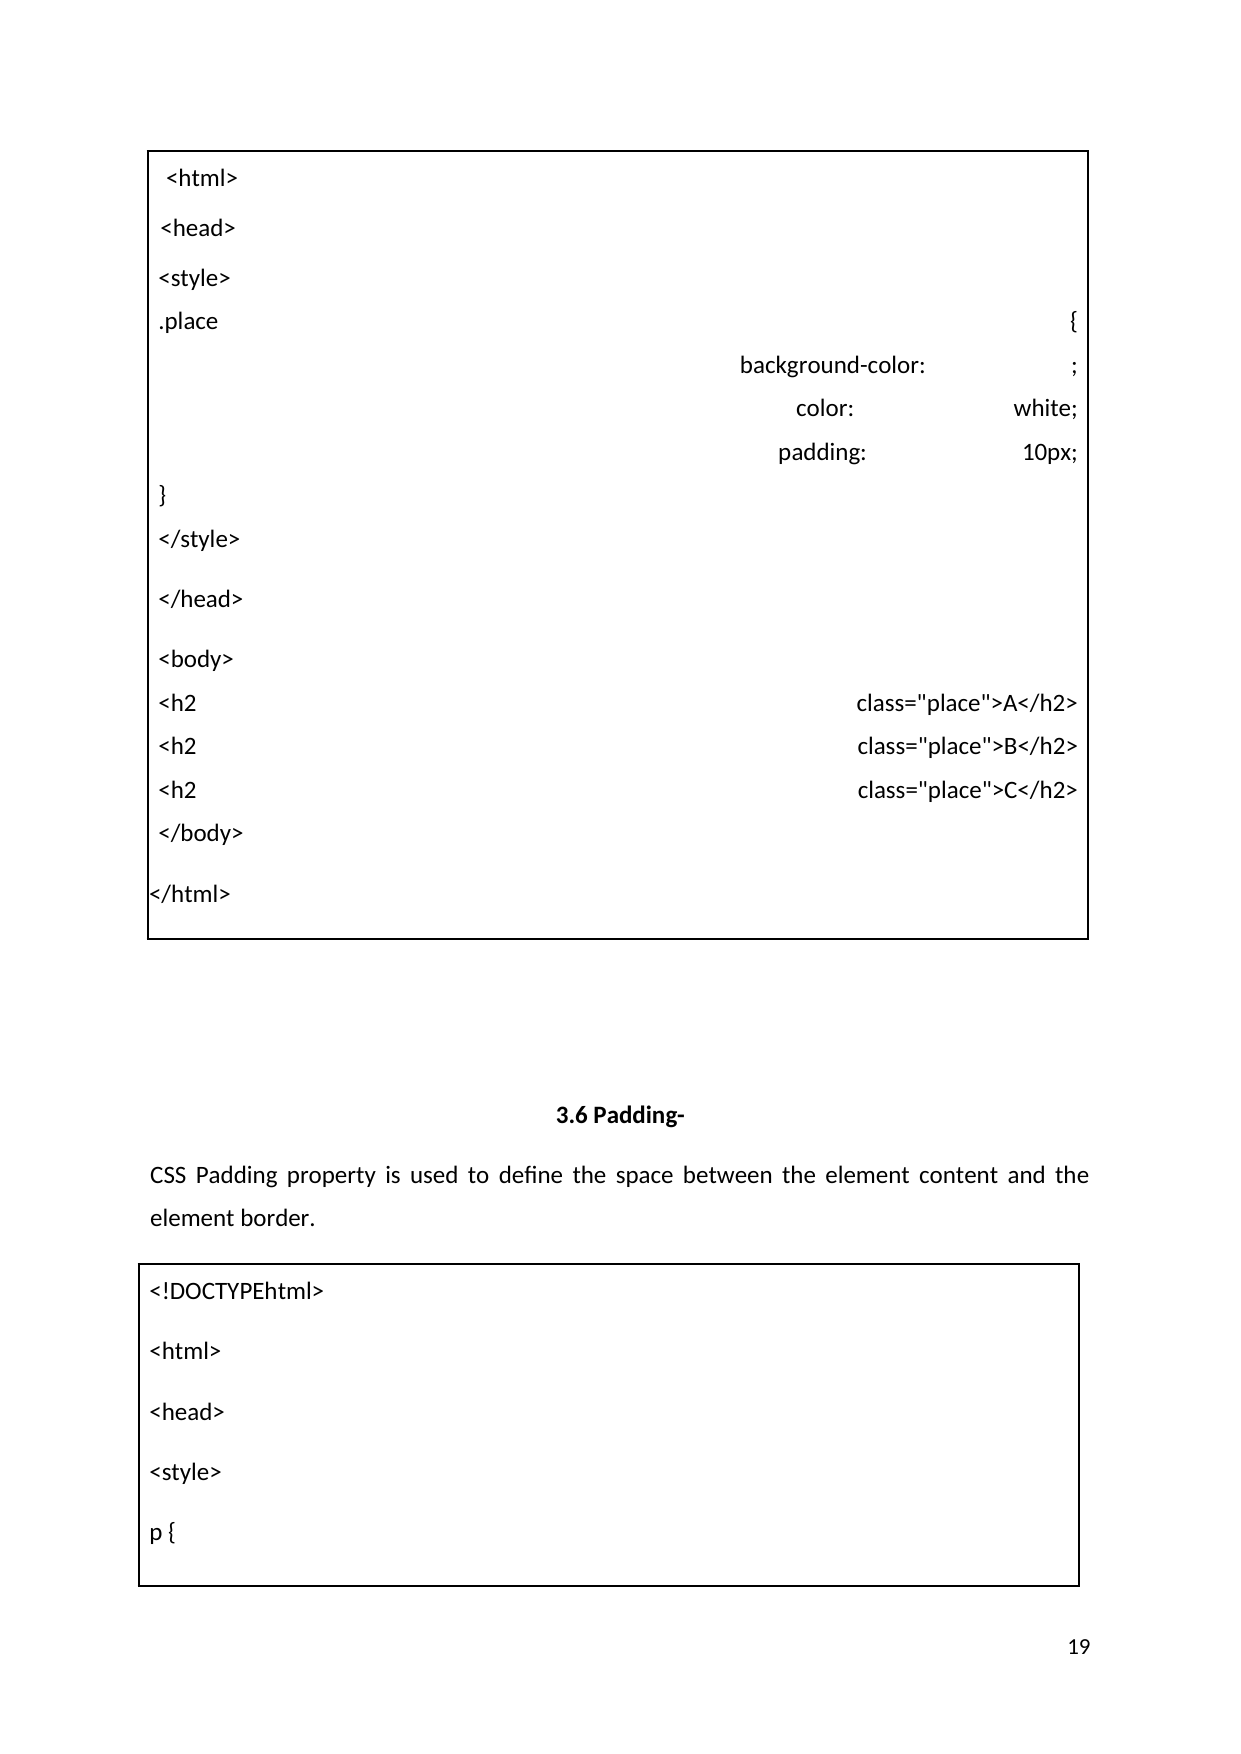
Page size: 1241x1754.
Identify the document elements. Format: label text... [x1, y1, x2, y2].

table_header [140, 1265, 1078, 1585]
table_header <html> <head> <style> .place { background-color: ; color: white; padding: 10px; } </style> </head> <body> <h2 class="place">A</h2> <h2 class="place">B</h2> <h2 class="place">C</h2> </body> </html> [149, 152, 1087, 937]
text CSS Padding property is used to define the space between the element content and the element border. [150, 1159, 1090, 1233]
text 3.6 Padding- [150, 1099, 1090, 1129]
